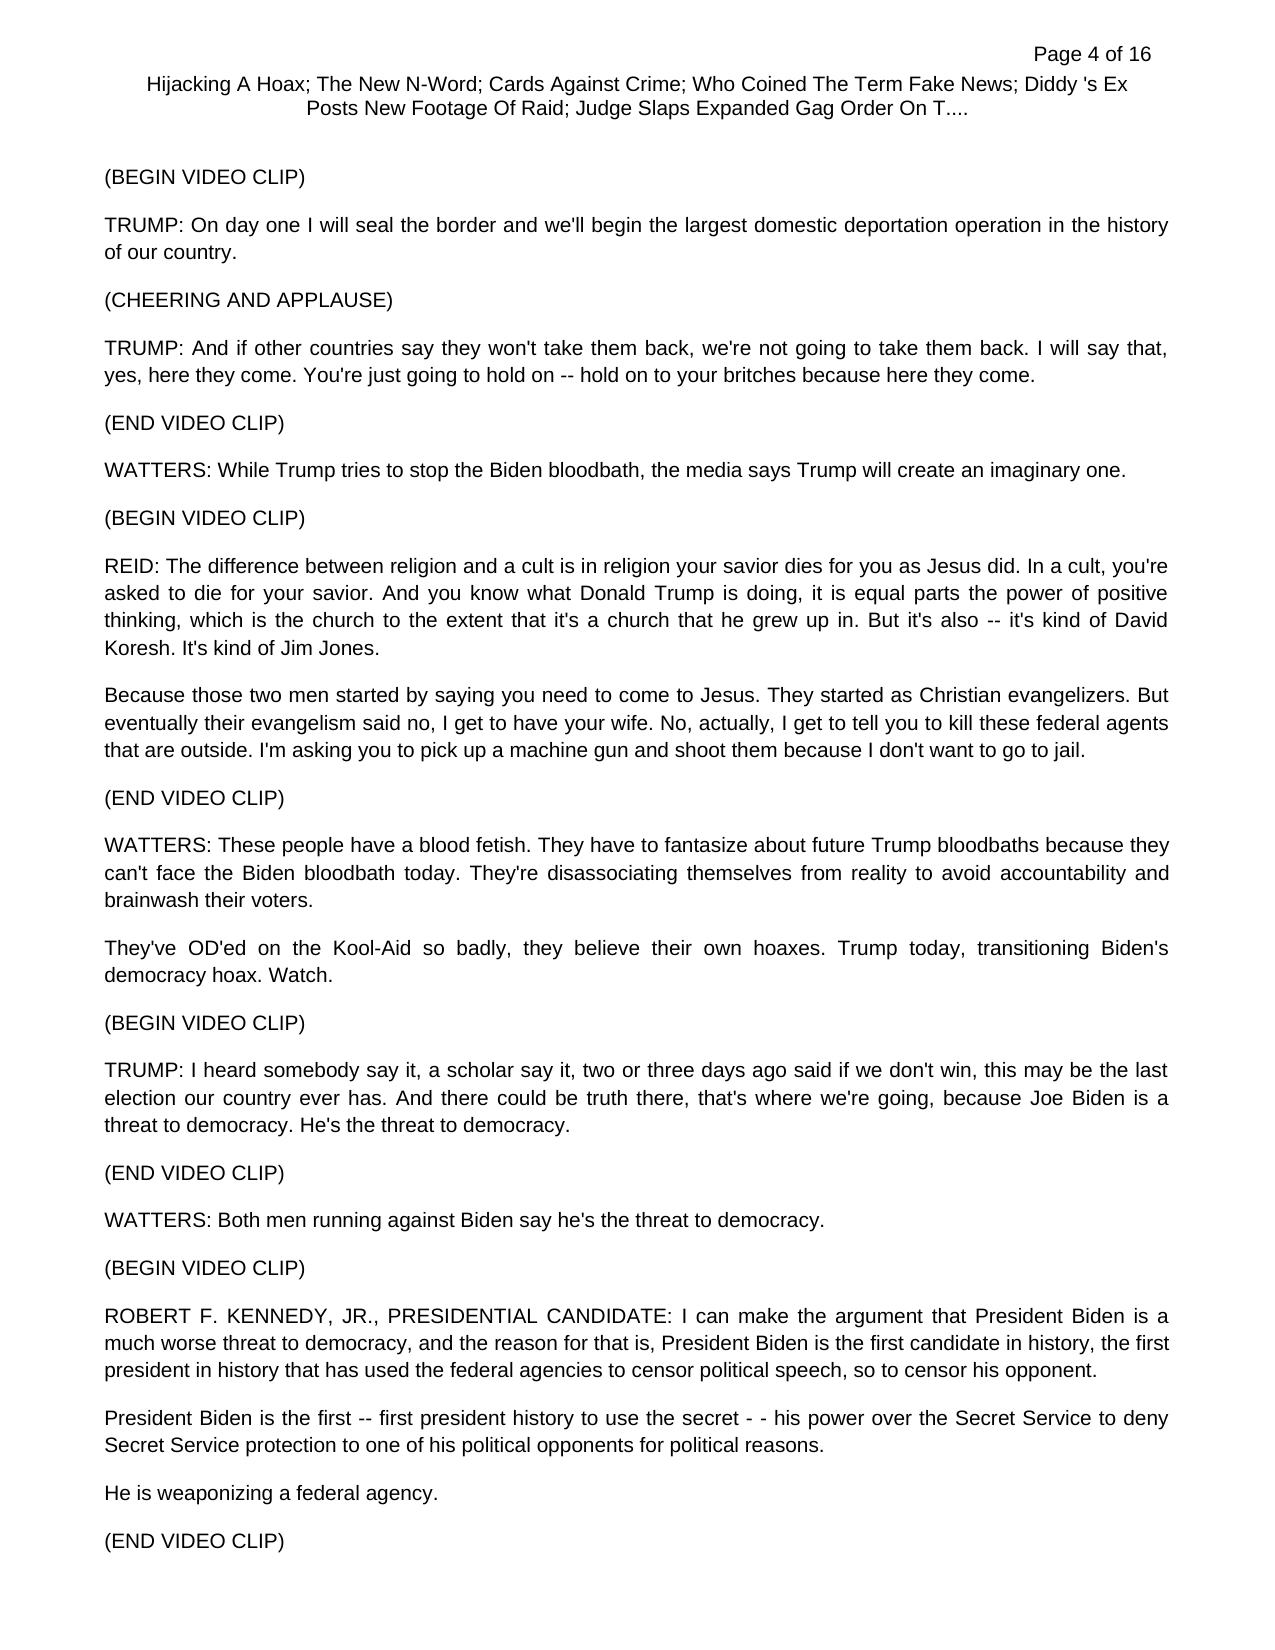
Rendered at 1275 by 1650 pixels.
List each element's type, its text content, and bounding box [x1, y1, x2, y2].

text (BEGIN VIDEO CLIP) [104, 503, 1171, 530]
text TRUMP: And if other countries say they won't take them back, we're not going to take them back. I will say that, yes, here they come. You're just going to hold on -- hold on to your britches because here they come. [104, 332, 1171, 386]
text TRUMP: On day one I will seal the border and we'll begin the largest domestic deportation operation in the history of our country. [104, 209, 1171, 263]
text REID: The difference between religion and a cult is in religion your savior dies for you as Jesus did. In a cult, you're asked to die for your savior. And you know what Donald Trump is doing, it is equal parts the power of positive thinking, which is the church to the extent that it's a church that he grew up in. But it's also -- it's kind of David Koresh. It's kind of Jim Jones. [104, 551, 1171, 659]
text (BEGIN VIDEO CLIP) [104, 1007, 1171, 1034]
text (CHEERING AND APPLAUSE) [104, 284, 1171, 311]
text (END VIDEO CLIP) [104, 1526, 1171, 1553]
text WATTERS: These people have a blood fetish. They have to fantasize about future Trump bloodbaths because they can't face the Biden bloodbath today. They're disassociating themselves from reality to avoid accountability and brainwash their voters. [104, 830, 1171, 911]
text TRUMP: I heard somebody say it, a scholar say it, two or three days ago said if we don't win, this may be the last election our country ever has. And there could be truth there, that's where we're going, because Joe Biden is a threat to democracy. He's the threat to democracy. [104, 1055, 1171, 1136]
text (END VIDEO CLIP) [104, 407, 1171, 434]
text (END VIDEO CLIP) [104, 782, 1171, 809]
text WATTERS: While Trump tries to stop the Biden bloodbath, the media says Trump will create an imaginary one. [104, 455, 1171, 482]
text ROBERT F. KENNEDY, JR., PRESIDENTIAL CANDIDATE: I can make the argument that President Biden is a much worse threat to democracy, and the reason for that is, President Biden is the first candidate in history, the first president in history that has used the federal agencies to censor political speech, so to censor his opponent. [104, 1301, 1171, 1382]
text He is weaponizing a federal agency. [104, 1478, 1171, 1505]
text (END VIDEO CLIP) [104, 1157, 1171, 1184]
text WATTERS: Both men running against Biden say he's the threat to democracy. [104, 1205, 1171, 1232]
text (BEGIN VIDEO CLIP) [104, 161, 1171, 188]
text Because those two men started by saying you need to come to Jesus. They started as Christian evangelizers. But eventually their evangelism said no, I get to have your wife. No, actually, I get to tell you to kill these federal agents that are outside. I'm asking you to pick up a machine gun and shoot them because I don't want to go to jail. [104, 680, 1171, 761]
text They've OD'ed on the Kool-Aid so badly, they believe their own hoaxes. Trump today, transitioning Biden's democracy hoax. Watch. [104, 932, 1171, 986]
text (BEGIN VIDEO CLIP) [104, 1253, 1171, 1280]
text President Biden is the first -- first president history to use the secret - - his power over the Secret Service to deny Secret Service protection to one of his political opponents for political reasons. [104, 1403, 1171, 1457]
